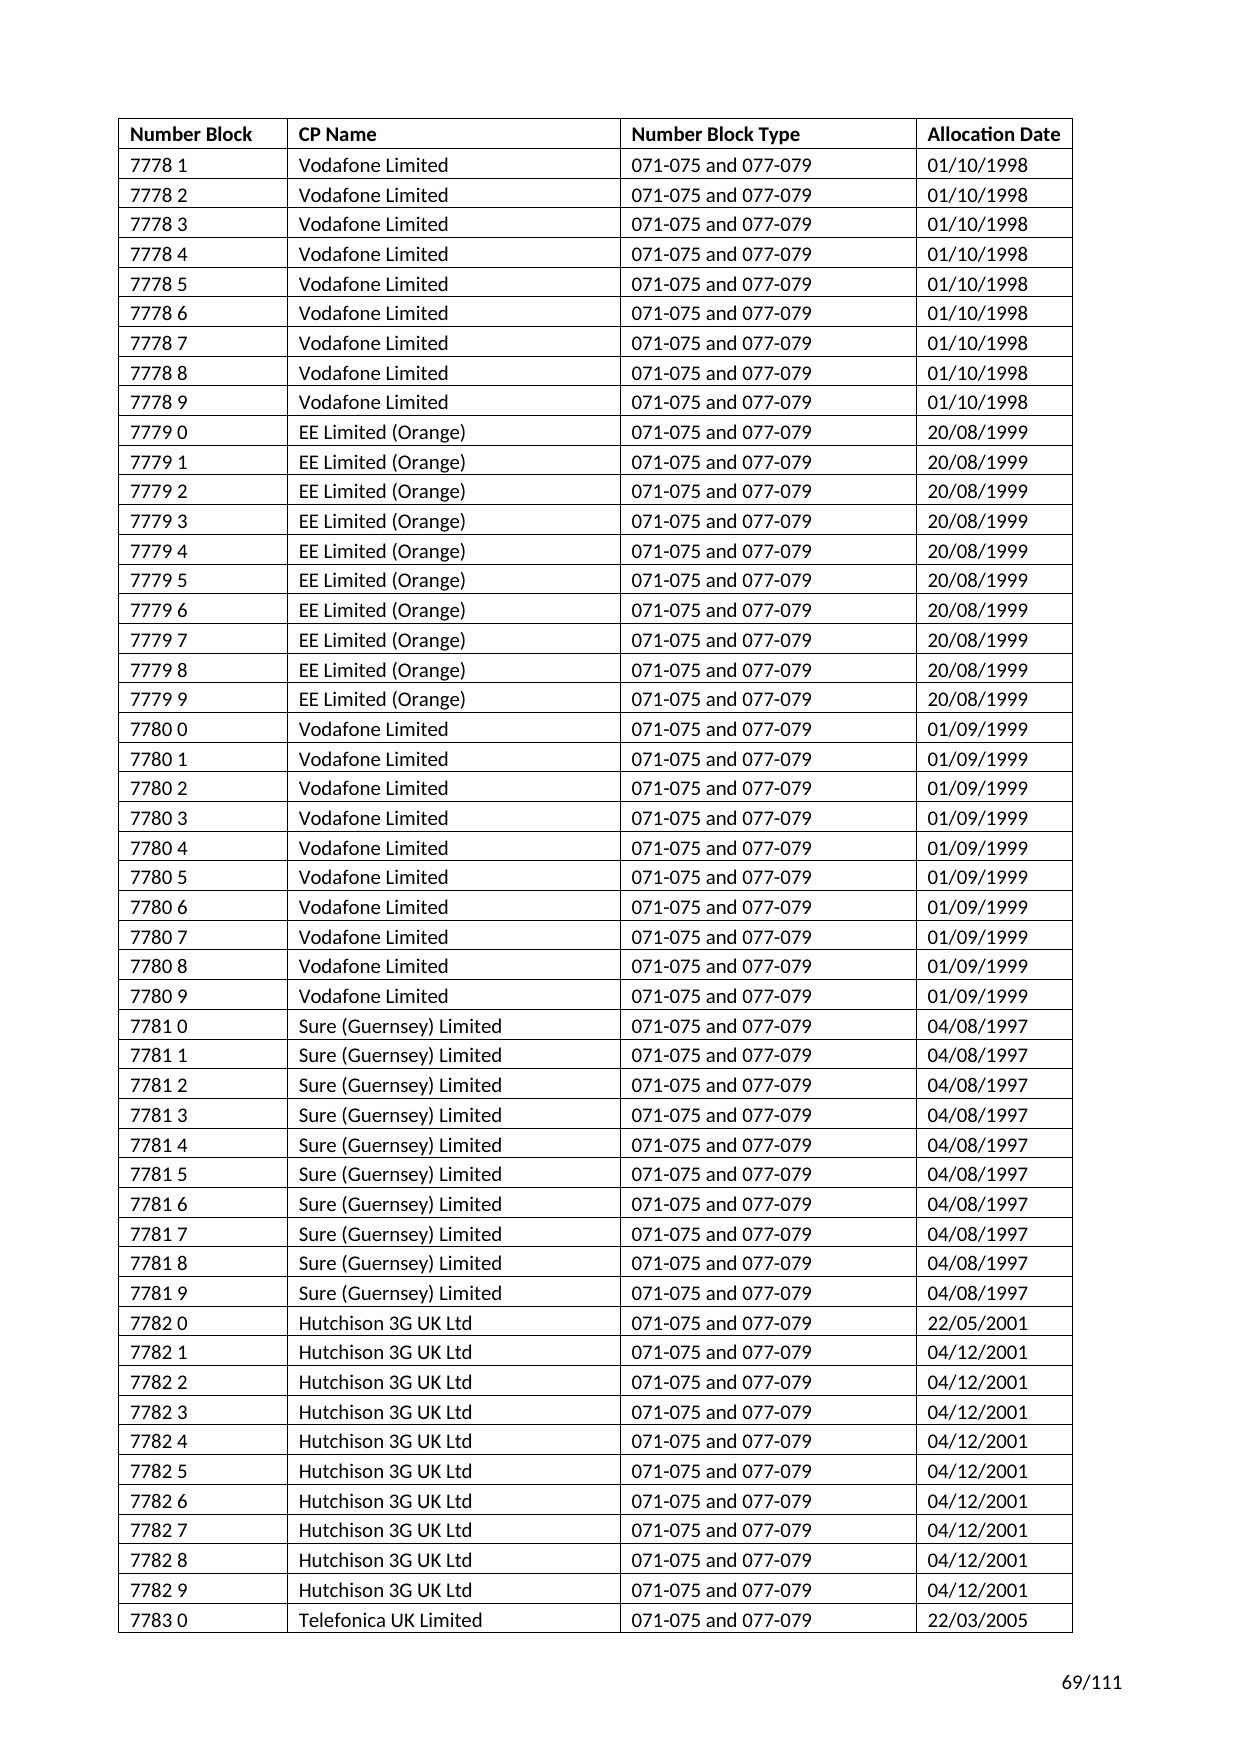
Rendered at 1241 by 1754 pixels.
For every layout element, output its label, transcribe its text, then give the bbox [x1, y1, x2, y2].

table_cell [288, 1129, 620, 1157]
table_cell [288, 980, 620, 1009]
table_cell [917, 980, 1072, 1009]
table_header Number Block [119, 119, 287, 148]
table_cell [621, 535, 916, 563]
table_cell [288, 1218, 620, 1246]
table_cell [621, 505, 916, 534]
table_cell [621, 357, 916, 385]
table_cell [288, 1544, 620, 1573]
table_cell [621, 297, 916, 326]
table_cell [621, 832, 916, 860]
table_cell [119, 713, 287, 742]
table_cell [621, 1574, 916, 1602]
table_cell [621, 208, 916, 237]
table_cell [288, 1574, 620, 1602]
table_header Allocation Date [917, 119, 1072, 148]
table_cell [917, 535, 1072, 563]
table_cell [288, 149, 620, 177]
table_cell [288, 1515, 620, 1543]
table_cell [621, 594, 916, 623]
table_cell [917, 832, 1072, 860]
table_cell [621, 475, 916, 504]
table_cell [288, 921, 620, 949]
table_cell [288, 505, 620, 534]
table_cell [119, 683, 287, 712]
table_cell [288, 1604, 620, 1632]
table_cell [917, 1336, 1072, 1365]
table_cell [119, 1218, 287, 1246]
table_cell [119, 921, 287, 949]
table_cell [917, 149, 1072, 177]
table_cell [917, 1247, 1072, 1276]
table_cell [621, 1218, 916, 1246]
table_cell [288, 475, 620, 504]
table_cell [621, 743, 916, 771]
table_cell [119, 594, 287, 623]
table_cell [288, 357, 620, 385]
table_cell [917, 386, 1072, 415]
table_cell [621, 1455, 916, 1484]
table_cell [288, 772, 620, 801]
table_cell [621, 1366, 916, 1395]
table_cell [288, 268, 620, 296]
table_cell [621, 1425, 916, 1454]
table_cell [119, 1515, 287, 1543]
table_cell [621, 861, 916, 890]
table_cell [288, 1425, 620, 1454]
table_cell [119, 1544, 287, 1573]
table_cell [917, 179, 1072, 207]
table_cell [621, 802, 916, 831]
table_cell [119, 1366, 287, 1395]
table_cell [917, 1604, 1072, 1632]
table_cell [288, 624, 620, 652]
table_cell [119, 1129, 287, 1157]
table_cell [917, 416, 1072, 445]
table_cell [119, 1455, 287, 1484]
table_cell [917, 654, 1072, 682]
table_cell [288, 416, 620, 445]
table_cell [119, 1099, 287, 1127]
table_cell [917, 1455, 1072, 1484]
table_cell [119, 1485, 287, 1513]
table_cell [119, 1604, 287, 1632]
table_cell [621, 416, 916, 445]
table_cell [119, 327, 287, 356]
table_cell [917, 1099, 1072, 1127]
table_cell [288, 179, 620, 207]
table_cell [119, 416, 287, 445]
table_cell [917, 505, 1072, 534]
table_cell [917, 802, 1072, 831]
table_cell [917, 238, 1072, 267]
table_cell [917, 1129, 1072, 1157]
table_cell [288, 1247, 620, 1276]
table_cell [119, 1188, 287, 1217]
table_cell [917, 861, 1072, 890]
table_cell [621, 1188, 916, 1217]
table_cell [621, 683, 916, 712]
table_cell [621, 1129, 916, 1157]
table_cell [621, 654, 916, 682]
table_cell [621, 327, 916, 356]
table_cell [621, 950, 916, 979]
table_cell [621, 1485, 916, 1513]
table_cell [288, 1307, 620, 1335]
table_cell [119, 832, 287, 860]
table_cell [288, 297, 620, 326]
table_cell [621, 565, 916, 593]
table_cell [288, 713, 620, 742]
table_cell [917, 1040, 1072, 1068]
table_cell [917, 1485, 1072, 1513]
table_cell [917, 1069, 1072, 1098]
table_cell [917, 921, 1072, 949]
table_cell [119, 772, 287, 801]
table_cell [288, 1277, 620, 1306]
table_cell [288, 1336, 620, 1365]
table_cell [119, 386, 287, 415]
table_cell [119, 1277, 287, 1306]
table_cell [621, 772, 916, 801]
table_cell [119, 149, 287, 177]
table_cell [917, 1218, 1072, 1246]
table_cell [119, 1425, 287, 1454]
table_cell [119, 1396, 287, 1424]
table_header Number Block Type [621, 119, 916, 148]
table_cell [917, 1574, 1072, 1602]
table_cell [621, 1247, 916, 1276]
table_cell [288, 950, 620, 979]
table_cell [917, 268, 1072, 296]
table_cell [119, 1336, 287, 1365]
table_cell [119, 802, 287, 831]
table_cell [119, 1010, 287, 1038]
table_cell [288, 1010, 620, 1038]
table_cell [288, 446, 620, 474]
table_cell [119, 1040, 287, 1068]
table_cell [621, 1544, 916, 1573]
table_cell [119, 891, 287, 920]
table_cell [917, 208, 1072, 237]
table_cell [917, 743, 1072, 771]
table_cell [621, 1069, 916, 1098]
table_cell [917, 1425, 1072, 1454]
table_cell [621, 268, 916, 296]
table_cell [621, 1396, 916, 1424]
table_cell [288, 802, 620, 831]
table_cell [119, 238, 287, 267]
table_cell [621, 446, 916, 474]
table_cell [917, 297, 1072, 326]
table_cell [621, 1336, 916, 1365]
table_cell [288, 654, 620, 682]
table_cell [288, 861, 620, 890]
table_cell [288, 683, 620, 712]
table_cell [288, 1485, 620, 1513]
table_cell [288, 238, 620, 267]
table_header CP Name [288, 119, 620, 148]
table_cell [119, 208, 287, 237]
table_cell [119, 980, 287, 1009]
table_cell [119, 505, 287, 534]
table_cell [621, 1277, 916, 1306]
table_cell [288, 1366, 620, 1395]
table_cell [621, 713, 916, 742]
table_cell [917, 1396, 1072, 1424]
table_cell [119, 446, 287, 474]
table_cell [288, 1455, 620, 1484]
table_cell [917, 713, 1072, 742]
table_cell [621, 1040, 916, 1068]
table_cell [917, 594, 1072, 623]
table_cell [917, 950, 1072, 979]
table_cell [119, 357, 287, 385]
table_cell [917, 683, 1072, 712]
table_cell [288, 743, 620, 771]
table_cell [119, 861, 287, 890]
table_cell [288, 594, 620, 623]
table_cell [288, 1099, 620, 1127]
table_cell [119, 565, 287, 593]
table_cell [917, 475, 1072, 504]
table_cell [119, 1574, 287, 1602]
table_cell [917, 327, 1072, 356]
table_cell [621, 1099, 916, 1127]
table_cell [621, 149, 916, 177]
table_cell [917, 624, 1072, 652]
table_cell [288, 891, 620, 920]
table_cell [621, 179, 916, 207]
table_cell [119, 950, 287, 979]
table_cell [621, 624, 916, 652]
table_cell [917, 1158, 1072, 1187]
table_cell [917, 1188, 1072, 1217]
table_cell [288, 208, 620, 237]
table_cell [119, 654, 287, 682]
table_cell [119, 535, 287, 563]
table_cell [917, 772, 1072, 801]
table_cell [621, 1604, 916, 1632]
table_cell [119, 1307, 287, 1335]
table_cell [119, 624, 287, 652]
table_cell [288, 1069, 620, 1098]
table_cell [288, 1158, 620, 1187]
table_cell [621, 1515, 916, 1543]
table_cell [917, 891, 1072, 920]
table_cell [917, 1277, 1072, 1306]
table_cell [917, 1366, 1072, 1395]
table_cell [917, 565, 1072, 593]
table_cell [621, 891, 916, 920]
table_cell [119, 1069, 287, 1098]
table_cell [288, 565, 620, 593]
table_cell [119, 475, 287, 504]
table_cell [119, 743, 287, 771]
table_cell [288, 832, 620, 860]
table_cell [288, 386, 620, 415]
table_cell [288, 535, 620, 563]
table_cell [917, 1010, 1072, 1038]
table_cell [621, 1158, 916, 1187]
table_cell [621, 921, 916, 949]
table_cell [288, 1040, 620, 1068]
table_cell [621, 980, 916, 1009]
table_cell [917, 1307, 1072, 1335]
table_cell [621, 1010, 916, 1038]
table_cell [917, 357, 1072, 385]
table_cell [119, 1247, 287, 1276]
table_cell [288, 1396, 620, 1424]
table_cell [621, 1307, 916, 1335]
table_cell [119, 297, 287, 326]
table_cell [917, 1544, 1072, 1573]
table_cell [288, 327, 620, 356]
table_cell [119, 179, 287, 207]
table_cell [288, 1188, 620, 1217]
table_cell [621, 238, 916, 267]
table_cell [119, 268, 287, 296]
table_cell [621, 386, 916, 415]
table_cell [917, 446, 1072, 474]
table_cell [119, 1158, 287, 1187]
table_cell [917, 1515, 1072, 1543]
